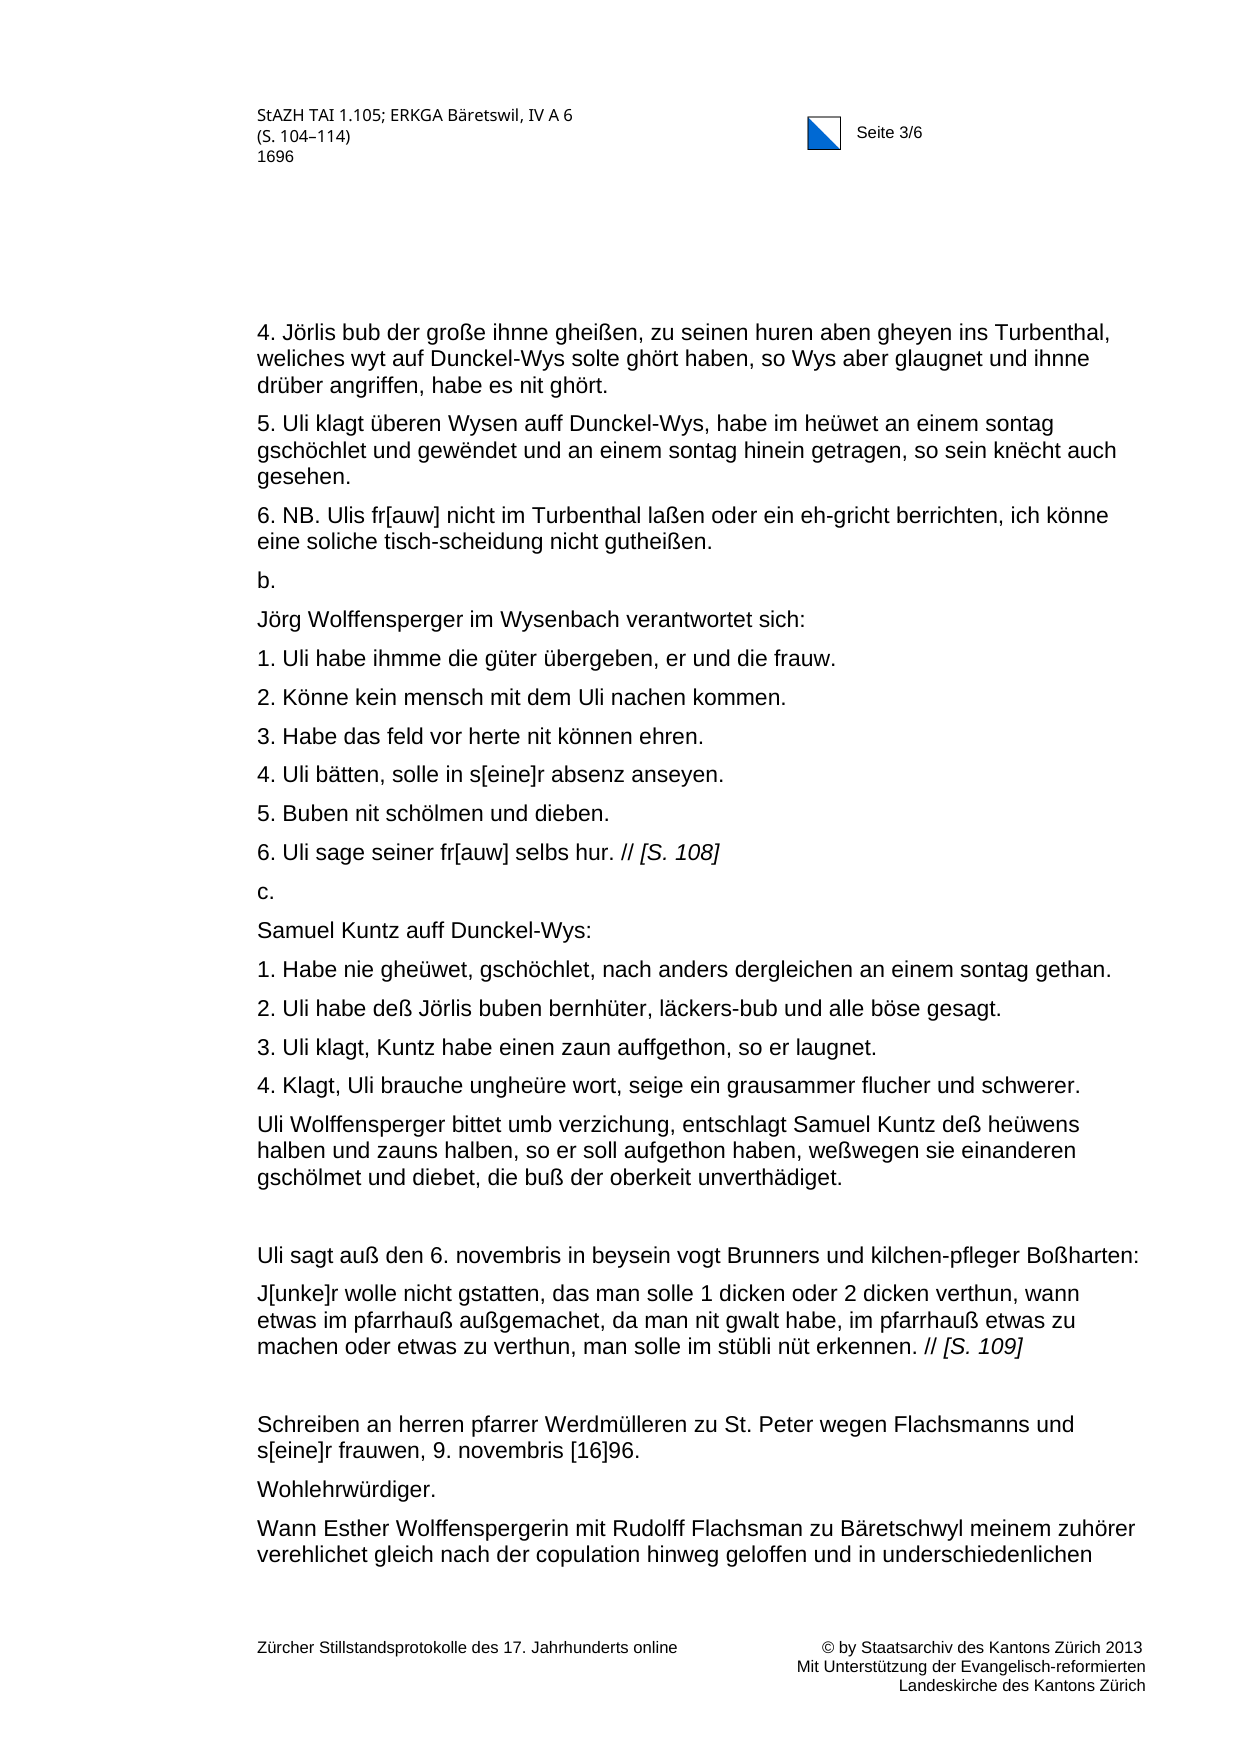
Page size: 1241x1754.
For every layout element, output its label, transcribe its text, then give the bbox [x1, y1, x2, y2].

text 3. Habe das feld vor herte nit können ehren. [257, 723, 1146, 749]
text Schreiben an herren pfarrer Werdmülleren zu St. Peter wegen Flachsmanns und s[eine]r frauwen, 9. novembris [16]96. [257, 1411, 1146, 1463]
text Uli sagt auß den 6. novembris in beysein vogt Brunners und kilchen-pfleger Boßharten: [257, 1242, 1146, 1268]
text b. [257, 567, 1146, 593]
text 2. Uli habe deß Jörlis buben bernhüter, läckers-bub und alle böse gesagt. [257, 994, 1146, 1021]
text 4. Jörlis bub der große ihnne gheißen, zu seinen huren aben gheyen ins Turbenthal, weliches wyt auf Dunckel-Wys solte ghört haben, so Wys aber glaugnet und ihnne drüber angriffen, habe es nit ghört. [257, 319, 1146, 398]
text J[unke]r wolle nicht gstatten, das man solle 1 dicken oder 2 dicken verthun, wann etwas im pfarrhauß außgemachet, da man nit gwalt habe, im pfarrhauß etwas zu machen oder etwas zu verthun, man solle im stübli nüt erkennen. // [S. 109] [257, 1280, 1146, 1359]
text Wohlehrwürdiger. [257, 1476, 1146, 1502]
text 4. Klagt, Uli brauche ungheüre wort, seige ein grausammer flucher und schwerer. [257, 1072, 1146, 1099]
text 5. Uli klagt überen Wysen auff Dunckel-Wys, habe im heüwet an einem sontag gschöchlet und gewëndet und an einem sontag hinein getragen, so sein knëcht auch gesehen. [257, 410, 1146, 489]
text 5. Buben nit schölmen und dieben. [257, 800, 1146, 827]
text 1. Habe nie gheüwet, gschöchlet, nach anders dergleichen an einem sontag gethan. [257, 956, 1146, 982]
text c. [257, 878, 1146, 904]
text 6. NB. Ulis fr[auw] nicht im Turbenthal laßen oder ein eh-gricht berrichten, ich könne eine soliche tisch-scheidung nicht gutheißen. [257, 502, 1146, 555]
picture [806, 115, 842, 151]
text Samuel Kuntz auff Dunckel-Wys: [257, 917, 1146, 943]
text 4. Uli bätten, solle in s[eine]r absenz anseyen. [257, 761, 1146, 788]
text 2. Könne kein mensch mit dem Uli nachen kommen. [257, 684, 1146, 710]
text 6. Uli sage seiner fr[auw] selbs hur. // [S. 108] [257, 839, 1146, 866]
text Uli Wolffensperger bittet umb verzichung, entschlagt Samuel Kuntz deß heüwens halben und zauns halben, so er soll aufgethon haben, weßwegen sie einanderen gschölmet und diebet, die buß der oberkeit unverthädiget. [257, 1111, 1146, 1190]
text Jörg Wolffensperger im Wysenbach verantwortet sich: [257, 606, 1146, 632]
text 1. Uli habe ihmme die güter übergeben, er und die frauw. [257, 645, 1146, 671]
text 3. Uli klagt, Kuntz habe einen zaun auffgethon, so er laugnet. [257, 1033, 1146, 1060]
